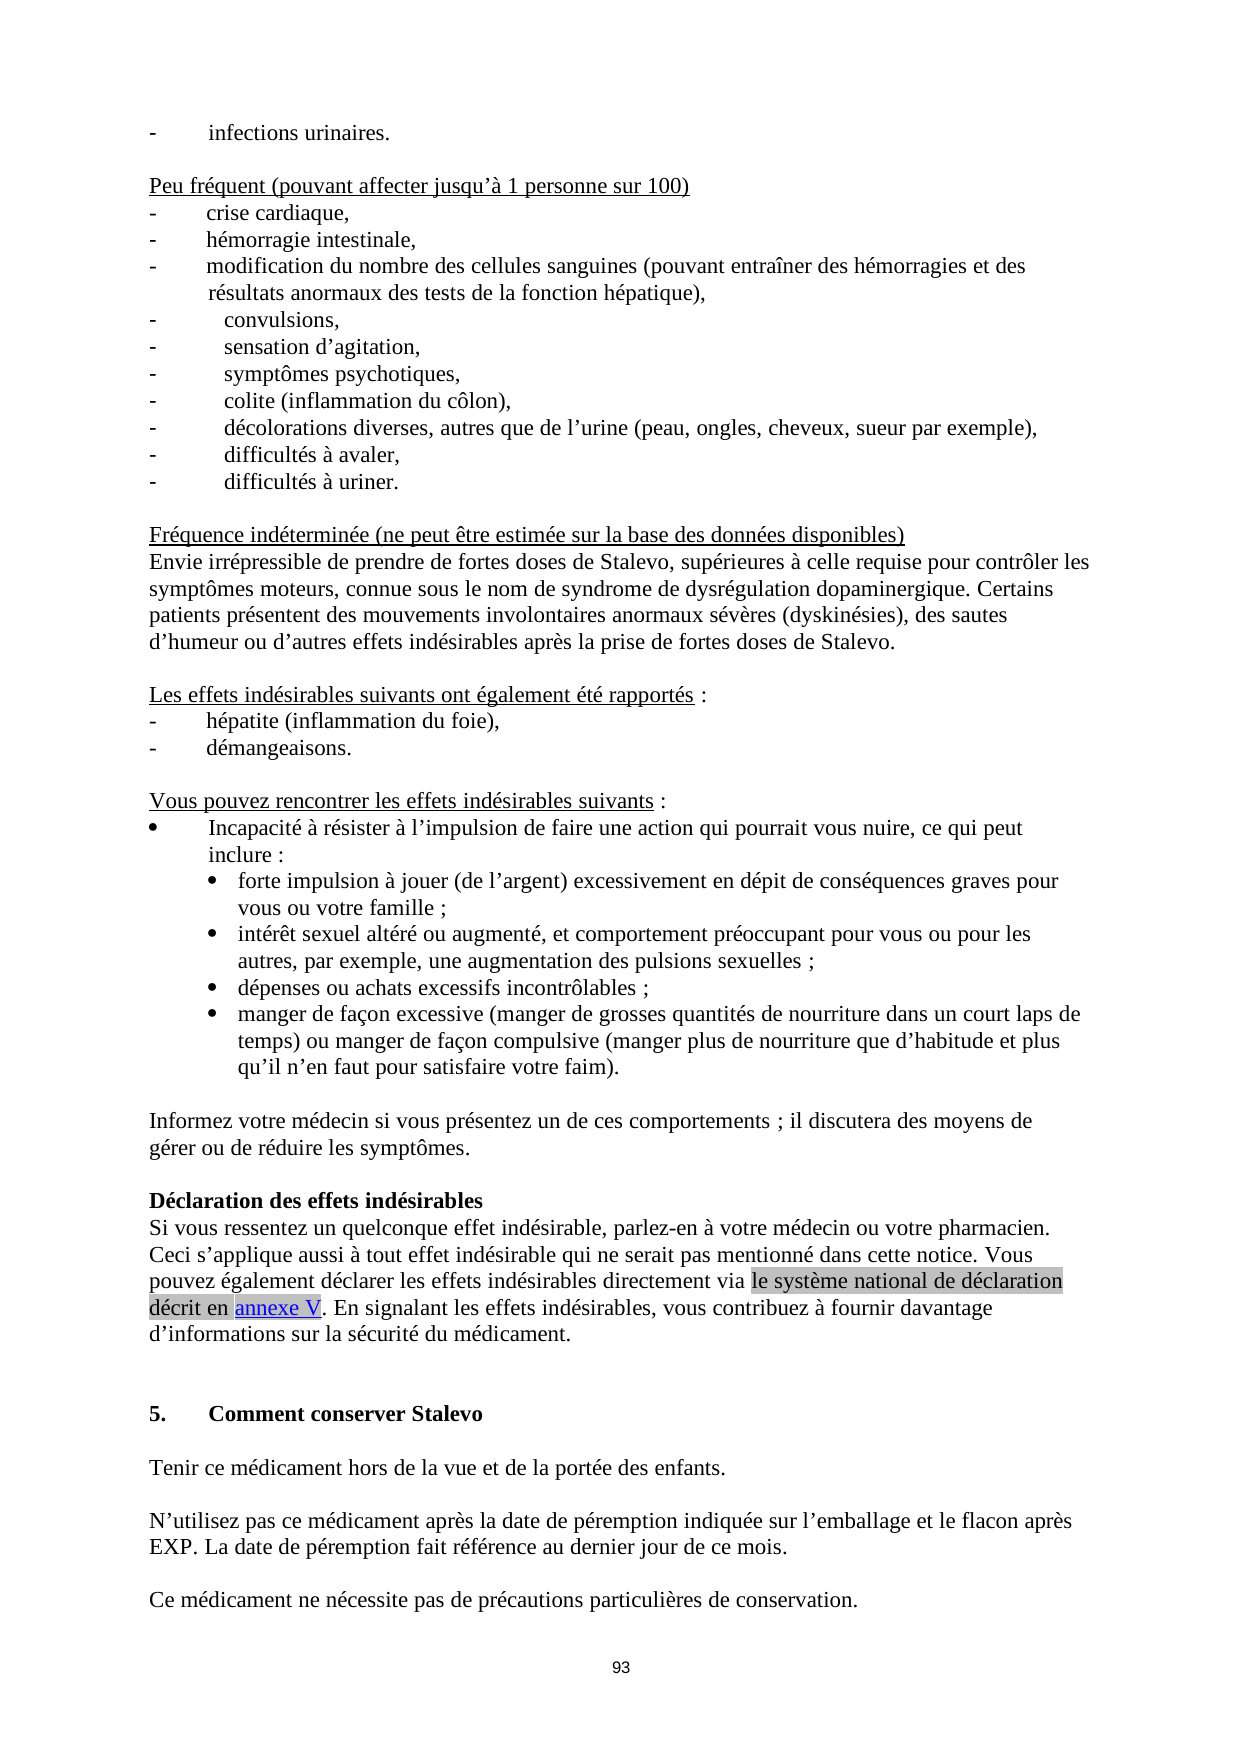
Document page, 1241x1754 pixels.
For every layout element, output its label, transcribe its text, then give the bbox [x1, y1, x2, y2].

list difficultés à avaler, [149, 441, 1093, 468]
list N’utilisez pas ce médicament après la date de péremption indiquée sur l’emballage et le flacon après EXP. La date de péremption fait référence au dernier jour de ce mois. [149, 1507, 1093, 1560]
list intérêt sexuel altéré ou augmenté, et comportement préoccupant pour vous ou pour les autres, par exemple, une augmentation des pulsions sexuelles ; [208, 920, 1083, 973]
list convulsions, [149, 305, 1093, 332]
list Ce médicament ne nécessite pas de précautions particulières de conservation. [149, 1586, 1093, 1613]
text Vous pouvez rencontrer les effets indésirables suivants : [149, 787, 1083, 814]
text Informez votre médecin si vous présentez un de ces comportements ; il discutera des moyens de gérer ou de réduire les symptômes. [149, 1107, 1083, 1161]
list infections urinaires. [149, 118, 1093, 145]
list décolorations diverses, autres que de l’urine (peau, ongles, cheveux, sueur par exemple), [149, 413, 1093, 441]
list Incapacité à résister à l’impulsion de faire une action qui pourrait vous nuire, ce qui peut inclure : [149, 814, 1083, 867]
list colite (inflammation du côlon), [149, 386, 1093, 413]
list hépatite (inflammation du foie), [149, 707, 1093, 734]
text - crise cardiaque, [149, 198, 1093, 225]
list hémorragie intestinale, [149, 225, 1093, 252]
list sensation d’agitation, [149, 332, 1093, 359]
list démangeaisons. [149, 734, 1093, 760]
list dépenses ou achats excessifs incontrôlables ; [208, 973, 1083, 1000]
list Si vous ressentez un quelconque effet indésirable, parlez-en à votre médecin ou votre pharmacien. Ceci s’applique aussi à tout effet indésirable qui ne serait pas mentionné dans cette notice. Vous pouvez également déclarer les effets indésirables directement via le système national de déclaration décrit en annexe V. En signalant les effets indésirables, vous contribuez à fournir davantage d’informations sur la sécurité du médicament. [149, 1214, 1093, 1347]
text Fréquence indéterminée (ne peut être estimée sur la base des données disponibles) [149, 521, 1093, 548]
text - modification du nombre des cellules sanguines (pouvant entraîner des hémorragies et des résultats anormaux des tests de la fonction hépatique), [149, 252, 1093, 305]
text Déclaration des effets indésirables [149, 1187, 1093, 1214]
text 5. Comment conserver Stalevo [149, 1400, 1093, 1427]
list symptômes psychotiques, [149, 359, 1093, 386]
text Envie irrépressible de prendre de fortes doses de Stalevo, supérieures à celle requise pour contrôler les symptômes moteurs, connue sous le nom de syndrome de dysrégulation dopaminergique. Certains patients présentent des mouvements involontaires anormaux sévères (dyskinésies), des sautes d’humeur ou d’autres effets indésirables après la prise de fortes doses de Stalevo. [149, 548, 1093, 654]
list Les effets indésirables suivants ont également été rapportés : [149, 681, 1093, 707]
list difficultés à uriner. [149, 468, 1093, 495]
list manger de façon excessive (manger de grosses quantités de nourriture dans un court laps de temps) ou manger de façon compulsive (manger plus de nourriture que d’habitude et plus qu’il n’en faut pour satisfaire votre faim). [208, 1000, 1083, 1079]
text Peu fréquent (pouvant affecter jusqu’à 1 personne sur 100) [149, 172, 1093, 198]
list forte impulsion à jouer (de l’argent) excessivement en dépit de conséquences graves pour vous ou votre famille ; [208, 867, 1083, 920]
list Tenir ce médicament hors de la vue et de la portée des enfants. [149, 1453, 1093, 1480]
